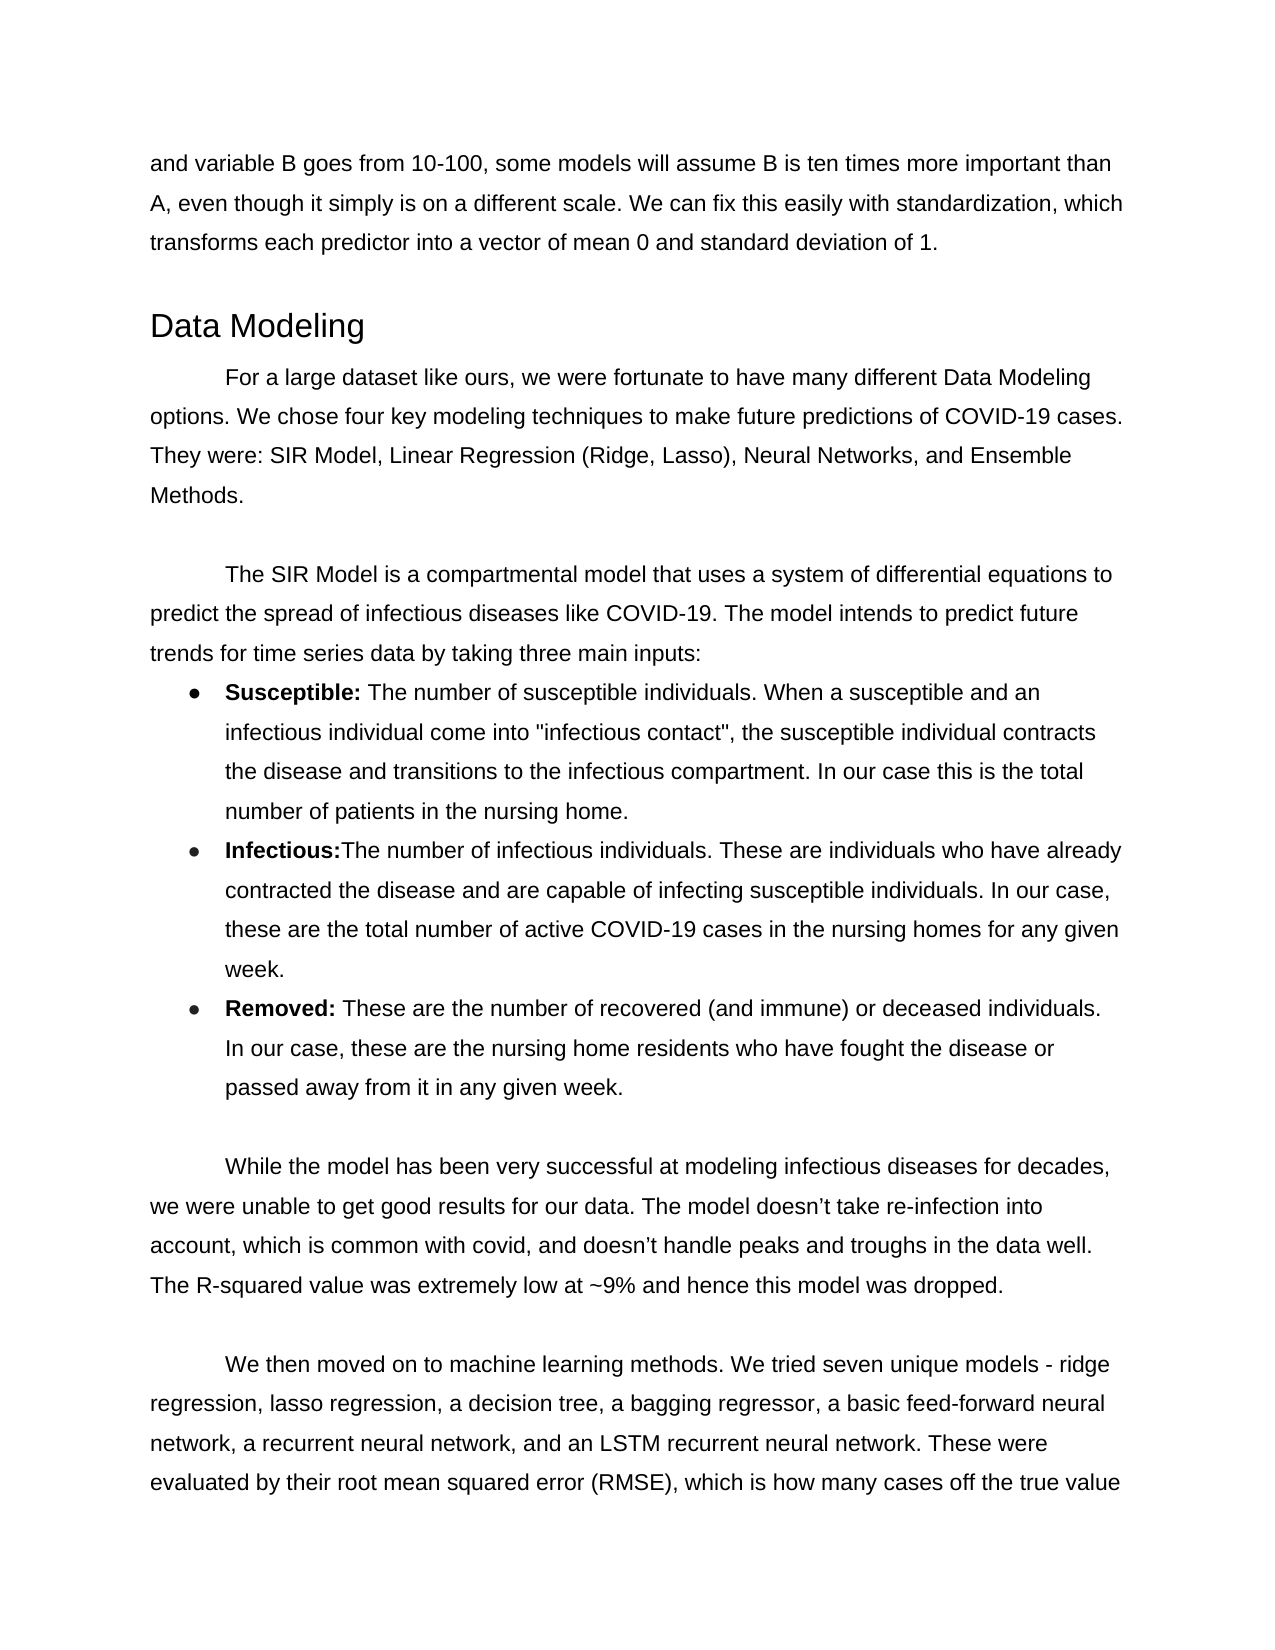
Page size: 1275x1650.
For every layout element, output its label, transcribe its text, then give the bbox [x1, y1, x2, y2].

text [150, 150, 1125, 255]
text For a large dataset like ours, we were fortunate to have many different Data Modeling options. We chose four key modeling techniques to make future predictions of COVID-19 cases. They were: SIR Model, Linear Regression (Ridge, Lasso), Neural Networks, and Ensemble Methods. [150, 363, 1125, 508]
text While the model has been very successful at modeling infectious diseases for decades, we were unable to get good results for our data. The model doesn’t take re-infection into account, which is common with covid, and doesn’t handle peaks and troughs in the data well. The R-squared value was extremely low at ~9% and hence this model was dropped. [150, 1153, 1125, 1298]
list Susceptible: The number of susceptible individuals. When a susceptible and an infectious individual come into "infectious contact", the susceptible individual contracts the disease and transitions to the infectious compartment. In our case this is the total number of patients in the nursing home. [187, 679, 1125, 824]
list Infectious:The number of infectious individuals. These are individuals who have already contracted the disease and are capable of infecting susceptible individuals. In our case, these are the total number of active COVID-19 cases in the nursing homes for any given week. [187, 837, 1125, 982]
subtitle Data Modeling [150, 306, 1125, 344]
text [150, 1351, 1125, 1495]
text The SIR Model is a compartmental model that uses a system of differential equations to predict the spread of infectious diseases like COVID-19. The model intends to predict future trends for time series data by taking three main inputs: [150, 561, 1125, 666]
list Removed: These are the number of recovered (and immune) or deceased individuals. In our case, these are the nursing home residents who have fought the disease or passed away from it in any given week. [187, 995, 1125, 1101]
